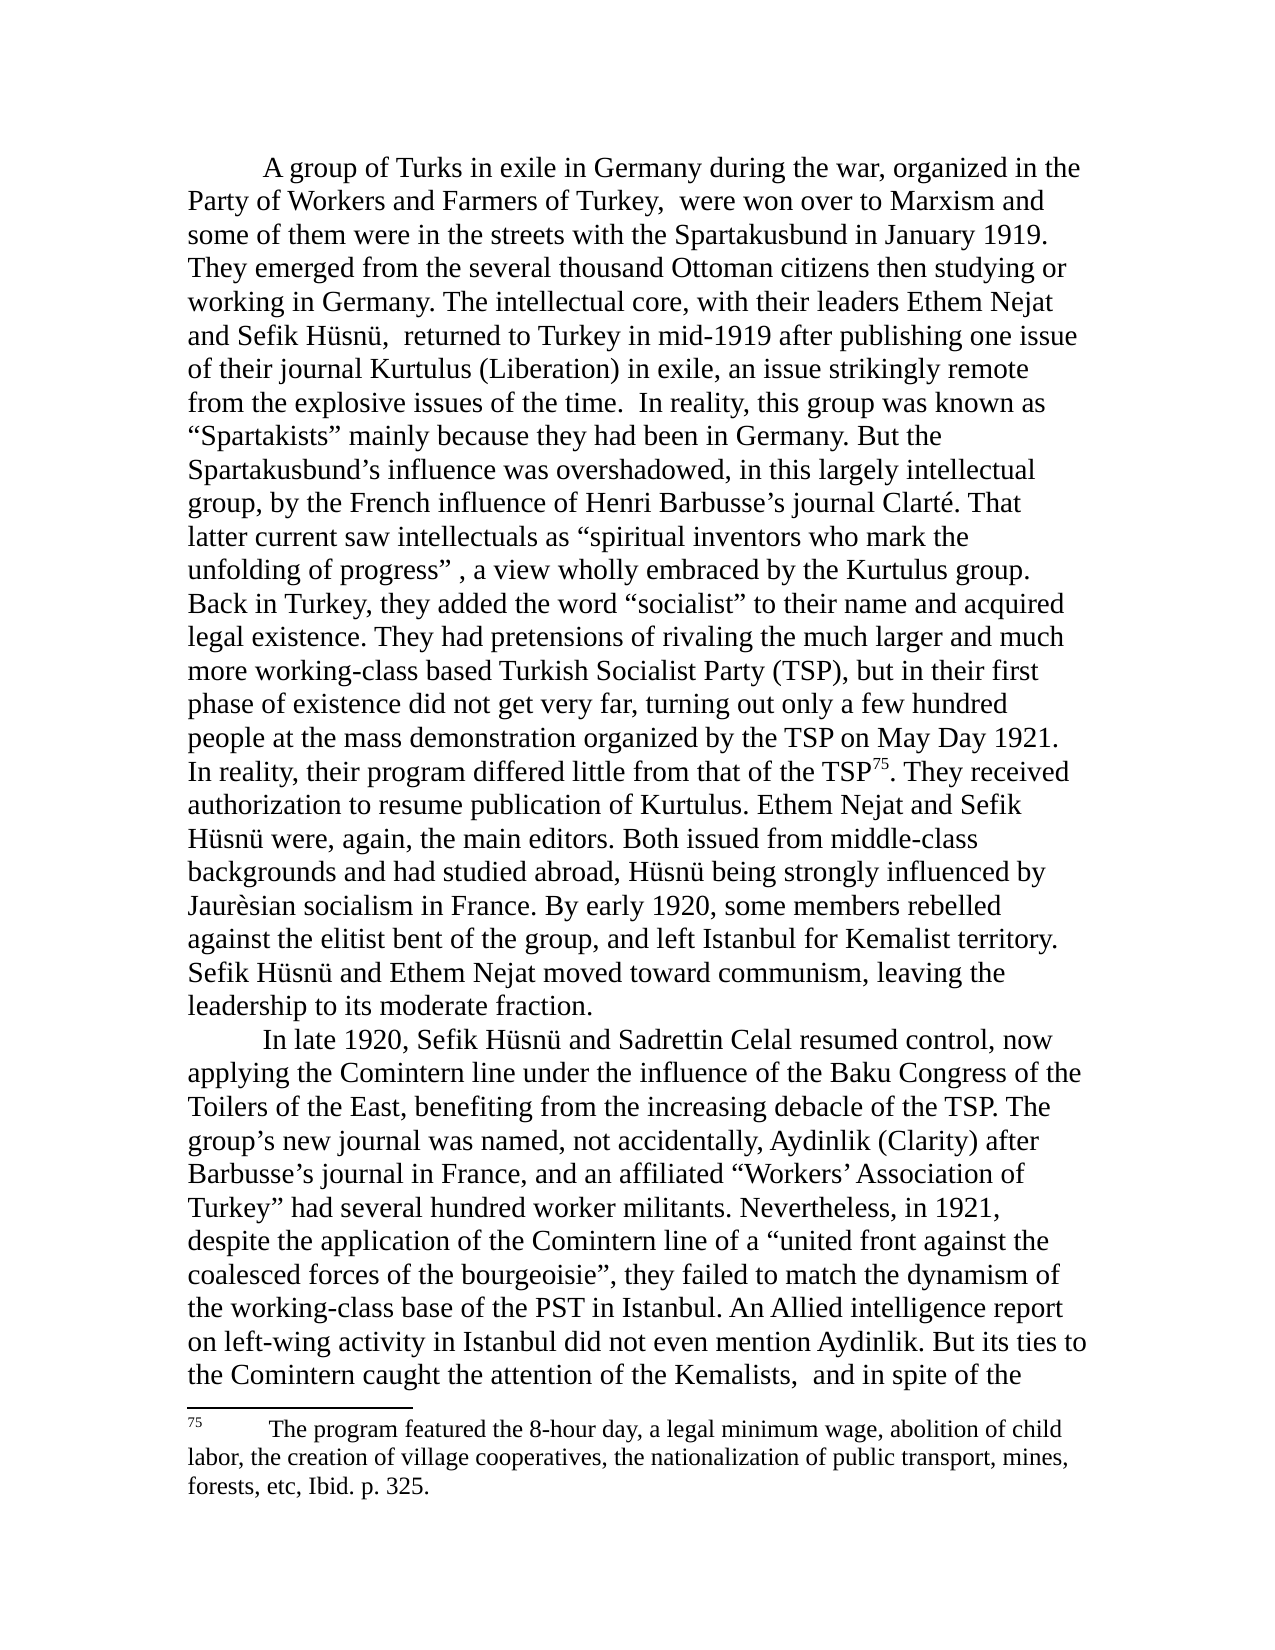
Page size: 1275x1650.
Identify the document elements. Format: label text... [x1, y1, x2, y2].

text Back in Turkey, they added the word “socialist” to their name and acquired legal existence. They had pretensions of rivaling the much larger and much more working-class based Turkish Socialist Party (TSP), but in their first phase of existence did not get very far, turning out only a few hundred people at the mass demonstration organized by the TSP on May Day 1921. In reality, their program differed little from that of the TSP. They received authorization to resume publication of Kurtulus. Ethem Nejat and Sefik Hüsnü were, again, the main editors. Both issued from middle-class backgrounds and had studied abroad, Hüsnü being strongly influenced by Jaurèsian socialism in France. By early 1920, some members rebelled against the elitist bent of the group, and left Istanbul for Kemalist territory. Sefik Hüsnü and Ethem Nejat moved toward communism, leaving the leadership to its moderate fraction. [187, 586, 1087, 1022]
text A group of Turks in exile in Germany during the war, organized in the Party of Workers and Farmers of Turkey, were won over to Marxism and some of them were in the streets with the Spartakusbund in January 1919. They emerged from the several thousand Ottoman citizens then studying or working in Germany. The intellectual core, with their leaders Ethem Nejat and Sefik Hüsnü, returned to Turkey in mid-1919 after publishing one issue of their journal Kurtulus (Liberation) in exile, an issue strikingly remote from the explosive issues of the time. In reality, this group was known as “Spartakists” mainly because they had been in Germany. But the Spartakusbund’s influence was overshadowed, in this largely intellectual group, by the French influence of Henri Barbusse’s journal Clarté. That latter current saw intellectuals as “spiritual inventors who mark the unfolding of progress” , a view wholly embraced by the Kurtulus group. [187, 150, 1087, 586]
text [187, 1022, 1087, 1391]
